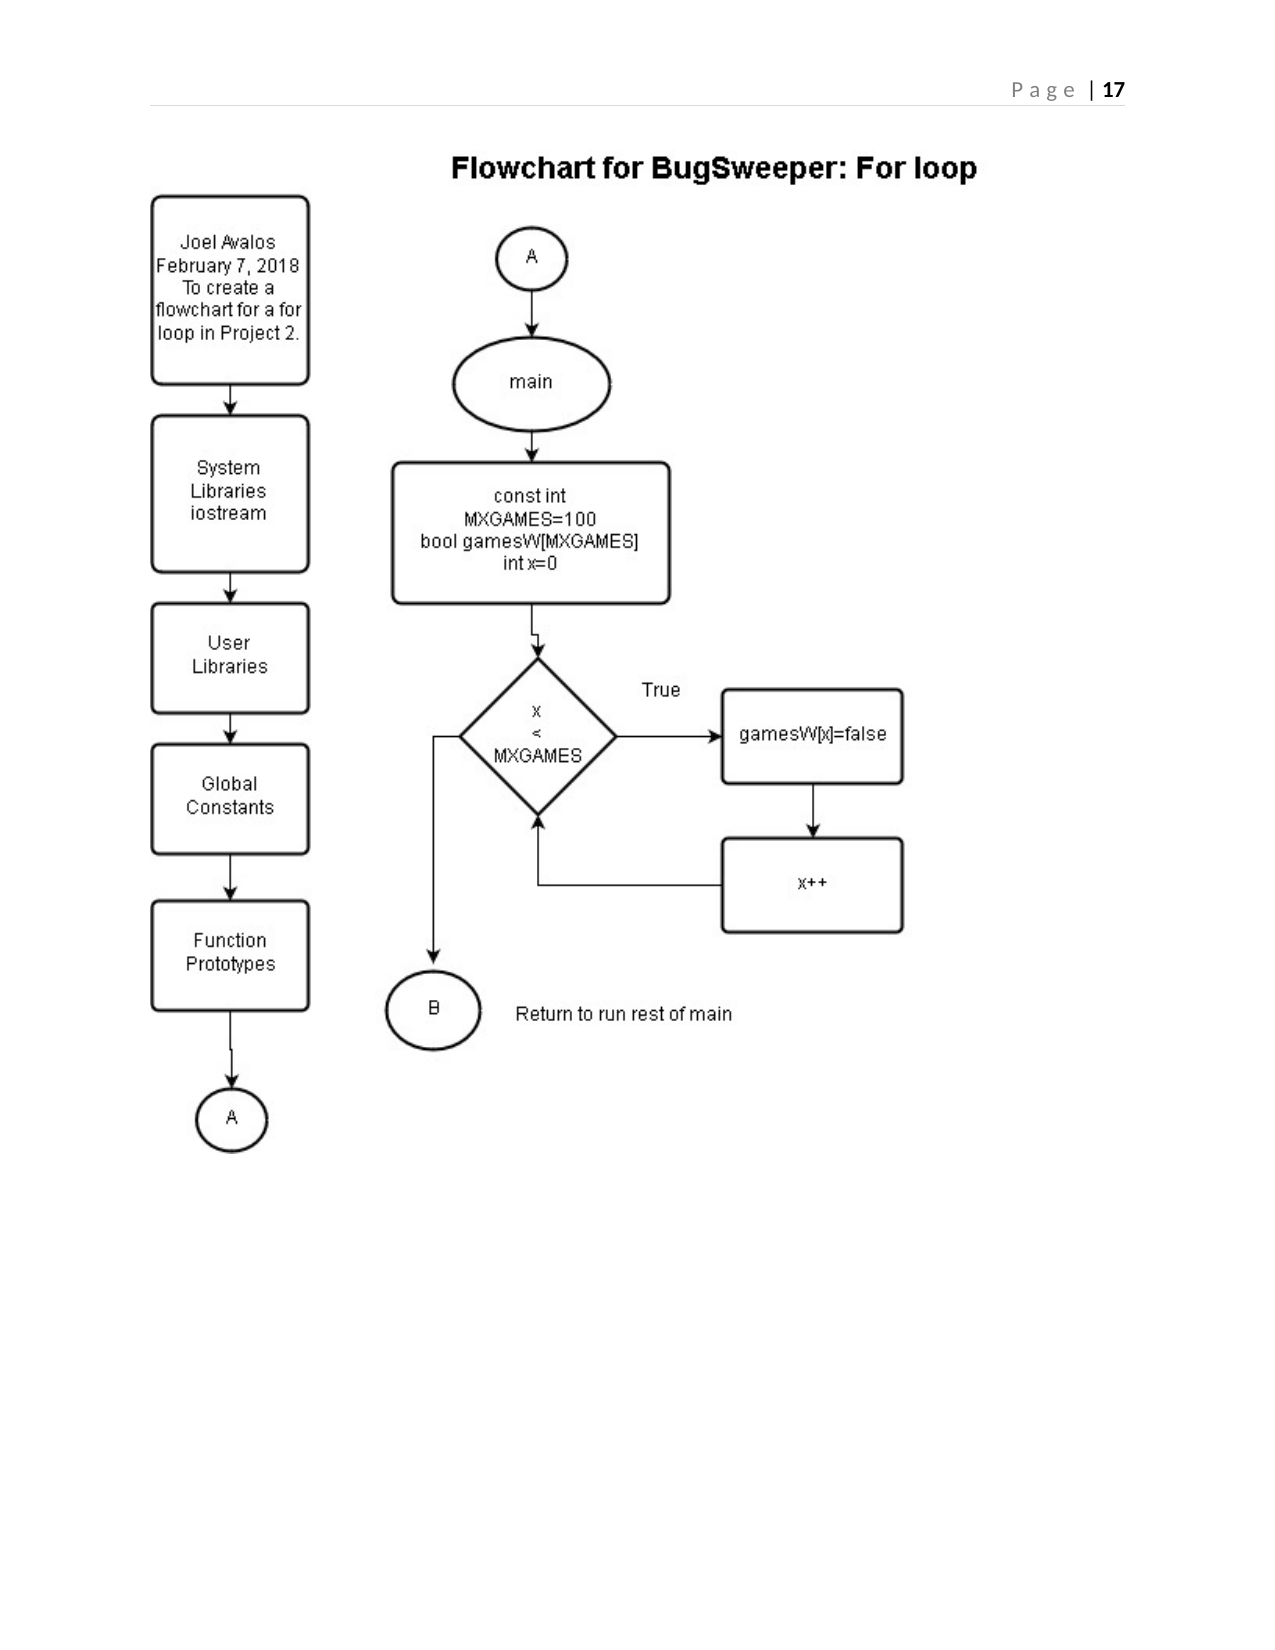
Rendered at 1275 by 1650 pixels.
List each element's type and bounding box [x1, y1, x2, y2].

picture [150, 150, 997, 1154]
